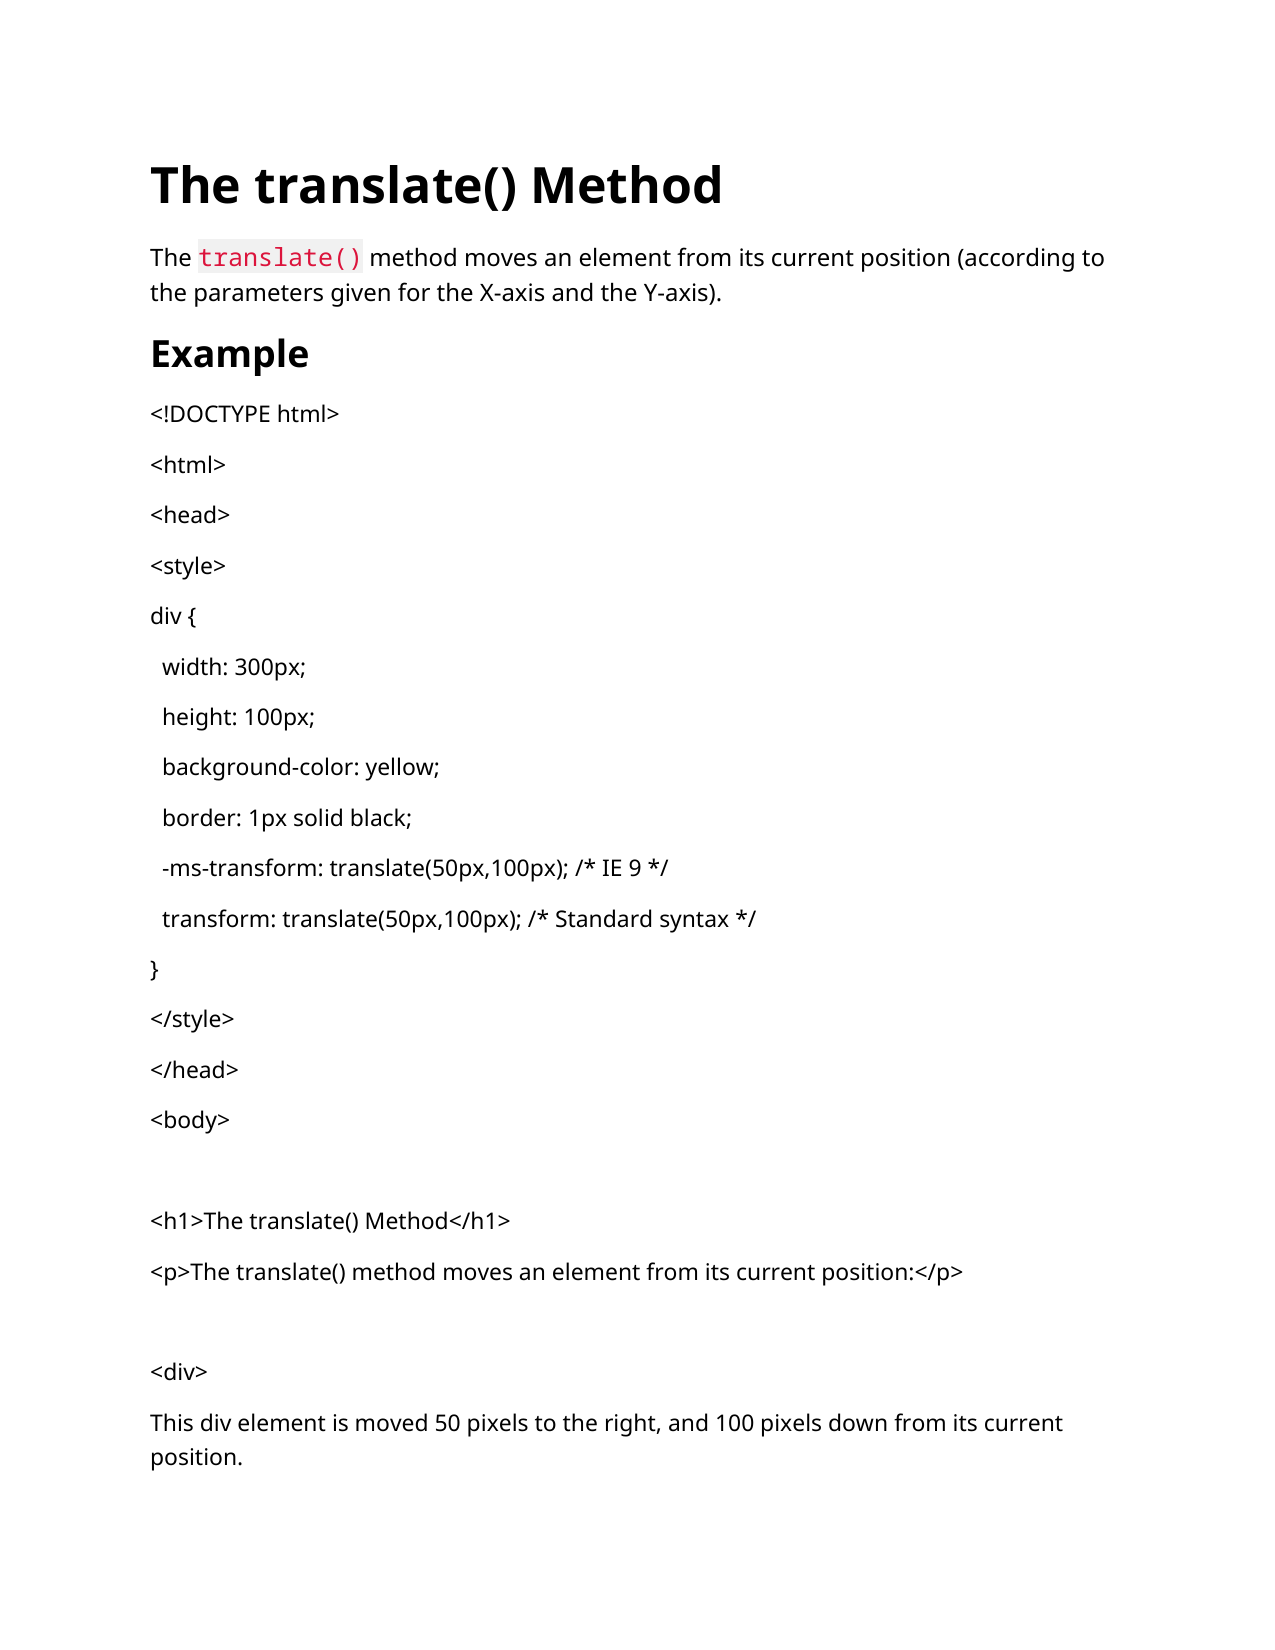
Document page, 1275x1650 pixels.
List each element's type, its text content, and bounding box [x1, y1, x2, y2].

text <div> [150, 1356, 1125, 1388]
text -ms-transform: translate(50px,100px); /* IE 9 */ [150, 852, 1125, 883]
text <body> [150, 1104, 1125, 1136]
subtitle The translate() Method [150, 150, 1125, 218]
text border: 1px solid black; [150, 802, 1125, 833]
text <!DOCTYPE html> [150, 398, 1125, 430]
subtitle Example [150, 328, 1125, 379]
text </style> [150, 1003, 1125, 1035]
text <p>The translate() method moves an element from its current position:</p> [150, 1256, 1125, 1287]
text height: 100px; [150, 701, 1125, 732]
text </head> [150, 1054, 1125, 1085]
text width: 300px; [150, 651, 1125, 682]
text <head> [150, 499, 1125, 531]
text background-color: yellow; [150, 751, 1125, 783]
text <h1>The translate() Method</h1> [150, 1205, 1125, 1236]
text <style> [150, 550, 1125, 581]
text transform: translate(50px,100px); /* Standard syntax */ [150, 903, 1125, 934]
text This div element is moved 50 pixels to the right, and 100 pixels down from its current position. [150, 1407, 1125, 1472]
text div { [150, 600, 1125, 631]
text } [150, 953, 1125, 984]
text The translate() method moves an element from its current position (according to the parameters given for the X-axis and the Y-axis). [150, 239, 1125, 308]
text <html> [150, 449, 1125, 480]
